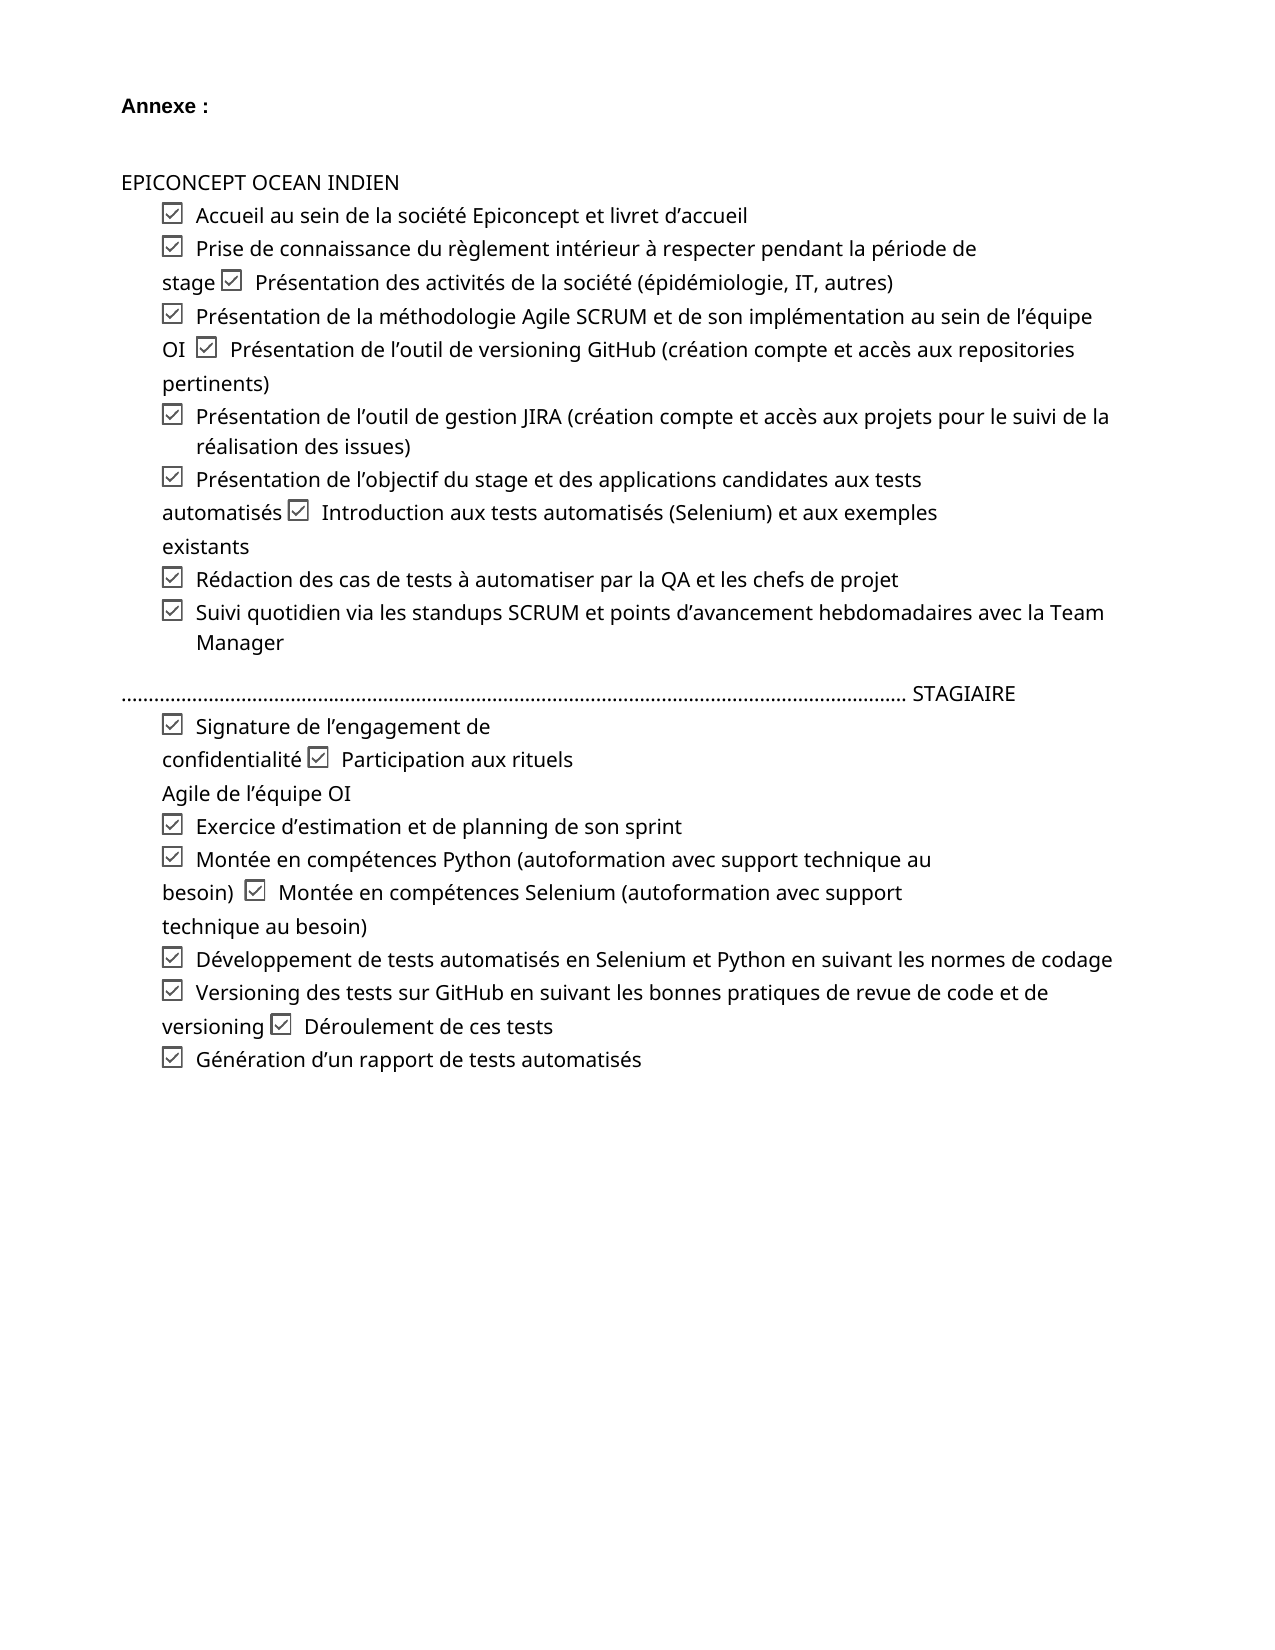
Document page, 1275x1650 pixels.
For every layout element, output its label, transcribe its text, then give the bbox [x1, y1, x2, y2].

picture [270, 1013, 292, 1035]
text ……………………………………………………………………………………………………………………………… STAGIAIRE [121, 662, 1131, 712]
text Développement de tests automatisés en Selenium et Python en suivant les normes de codage [162, 945, 1131, 974]
picture [161, 713, 183, 735]
picture [161, 303, 183, 324]
picture [161, 566, 183, 588]
picture [161, 466, 183, 487]
picture [161, 979, 183, 1001]
text Génération d’un rapport de tests automatisés [162, 1046, 1131, 1074]
picture [161, 235, 183, 257]
text Versioning des tests sur GitHub en suivant les bonnes pratiques de revue de code et de versioning Déroulement de ces tests [162, 978, 1117, 1040]
text Prise de connaissance du règlement intérieur à respecter pendant la période de stage Présentation des activités de la société (épidémiologie, IT, autres) [162, 234, 999, 297]
picture [161, 946, 183, 968]
text EPICONCEPT OCEAN INDIEN [121, 168, 1131, 197]
picture [161, 599, 183, 621]
text Accueil au sein de la société Epiconcept et livret d’accueil [162, 201, 1131, 230]
picture [307, 746, 329, 768]
picture [161, 403, 183, 425]
picture [161, 846, 183, 867]
picture [196, 336, 217, 358]
picture [161, 202, 183, 224]
picture [221, 269, 242, 291]
text Signature de l’engagement de confidentialité Participation aux rituels Agile de l’équipe OI [162, 712, 622, 807]
text Exercice d’estimation et de planning de son sprint [162, 812, 1131, 841]
text Montée en compétences Python (autoformation avec support technique au besoin) Montée en compétences Selenium (autoformation avec support technique au besoin) [162, 845, 981, 940]
text Présentation de la méthodologie Agile SCRUM et de son implémentation au sein de l’équipe OI Présentation de l’outil de versioning GitHub (création compte et accès aux repositories pertinents) [162, 302, 1097, 397]
text Annexe : [121, 93, 1131, 117]
text Rédaction des cas de tests à automatiser par la QA et les chefs de projet [162, 566, 1131, 594]
text Présentation de l’outil de gestion JIRA (création compte et accès aux projets pour le suivi de la réalisation des issues) [162, 402, 1131, 460]
picture [244, 879, 266, 901]
picture [161, 1046, 183, 1068]
picture [287, 499, 309, 521]
text Suivi quotidien via les standups SCRUM et points d’avancement hebdomadaires avec la Team Manager [162, 598, 1131, 656]
picture [161, 813, 183, 835]
text Présentation de l’objectif du stage et des applications candidates aux tests automatisés Introduction aux tests automatisés (Selenium) et aux exemples existants [162, 465, 999, 560]
